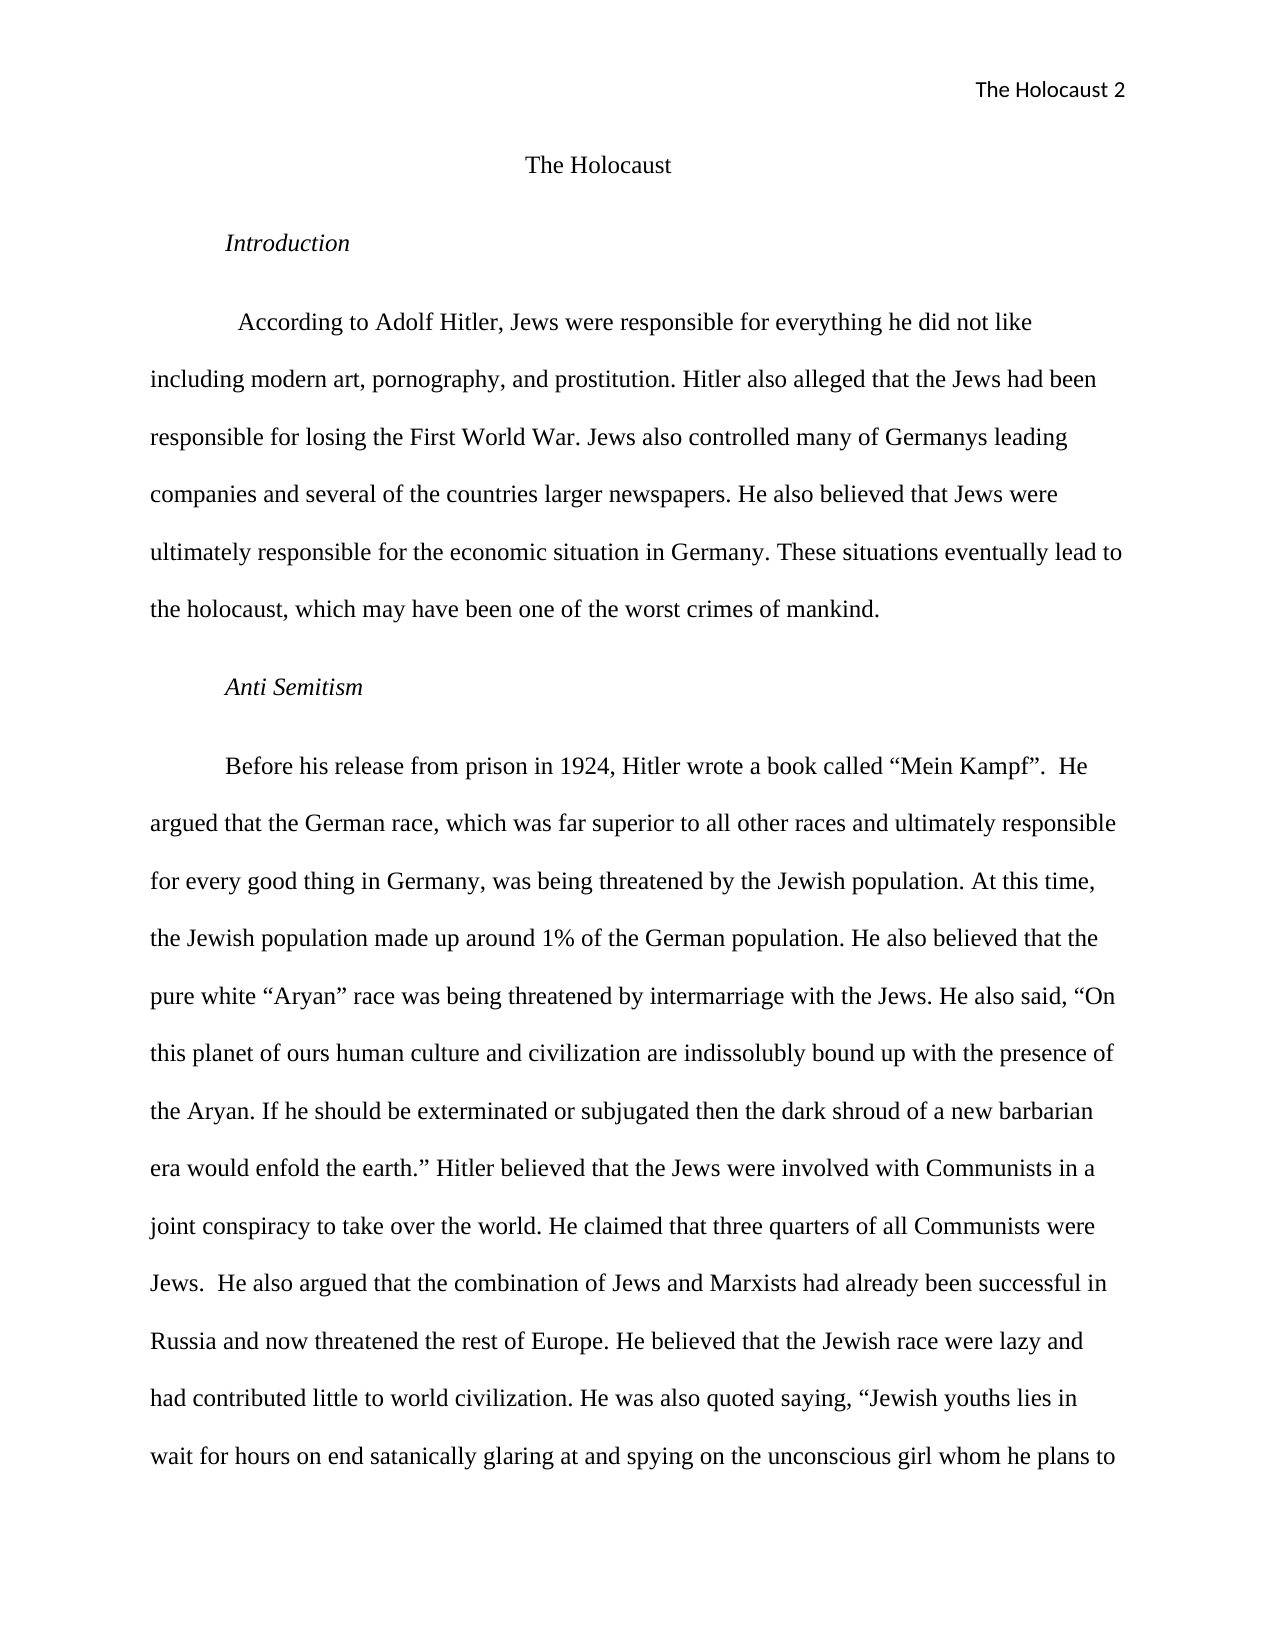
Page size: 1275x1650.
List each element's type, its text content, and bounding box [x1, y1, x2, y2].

text Anti Semitism [150, 672, 1125, 701]
text According to Adolf Hitler, Jews were responsible for everything he did not like including modern art, pornography, and prostitution. Hitler also alleged that the Jews had been responsible for losing the First World War. Jews also controlled many of Germanys leading companies and several of the countries larger newspapers. He also believed that Jews were ultimately responsible for the economic situation in Germany. These situations eventually lead to the holocaust, which may have been one of the worst crimes of mankind. [150, 307, 1125, 623]
text Introduction [225, 228, 1125, 257]
text The Holocaust [150, 150, 1125, 179]
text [150, 751, 1125, 1469]
